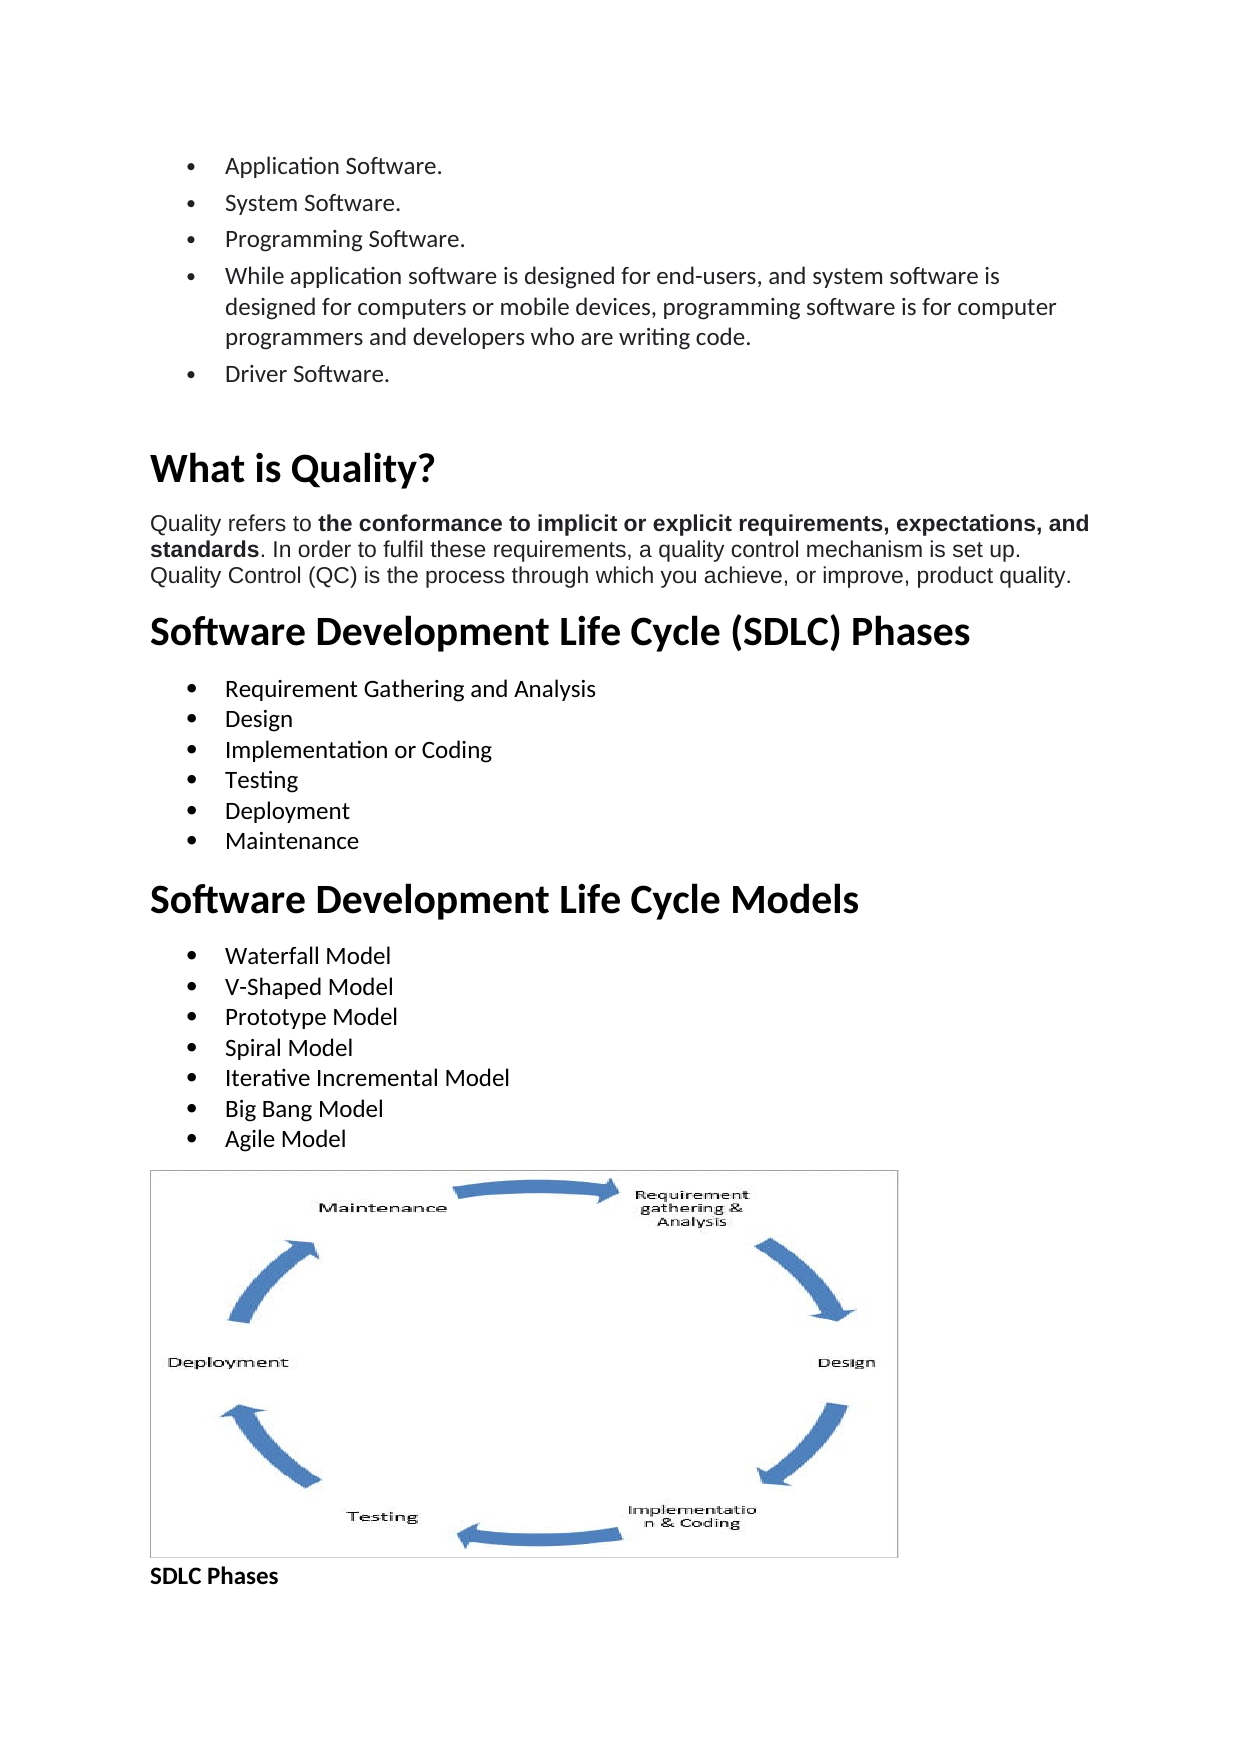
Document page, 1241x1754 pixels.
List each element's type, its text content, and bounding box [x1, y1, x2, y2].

list Testing [187, 764, 1090, 795]
list Spiral Model [187, 1032, 1090, 1062]
list Agile Model [187, 1123, 1090, 1154]
list Application Software. [187, 150, 1090, 181]
list While application software is designed for end-users, and system software is designed for computers or mobile devices, programming software is for computer programmers and developers who are writing code. [187, 260, 1090, 352]
list Waterfall Model [187, 940, 1090, 971]
list Design [187, 703, 1090, 734]
list Requirement Gathering and Analysis [187, 673, 1090, 703]
list Iterative Incremental Model [187, 1062, 1090, 1093]
text Software Development Life Cycle Models [150, 873, 1090, 923]
text Software Development Life Cycle (SDLC) Phases [150, 605, 1090, 656]
picture [150, 1170, 899, 1558]
list Programming Software. [187, 223, 1090, 254]
text What is Quality? [150, 442, 1090, 493]
list Maintenance [187, 825, 1090, 856]
list Driver Software. [187, 358, 1090, 389]
list Prototype Model [187, 1001, 1090, 1032]
text SDLC Phases [150, 1558, 1090, 1590]
list Deployment [187, 795, 1090, 825]
list System Software. [187, 187, 1090, 217]
list V-Shaped Model [187, 971, 1090, 1001]
list Implementation or Coding [187, 734, 1090, 764]
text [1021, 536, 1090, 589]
list Big Bang Model [187, 1093, 1090, 1123]
